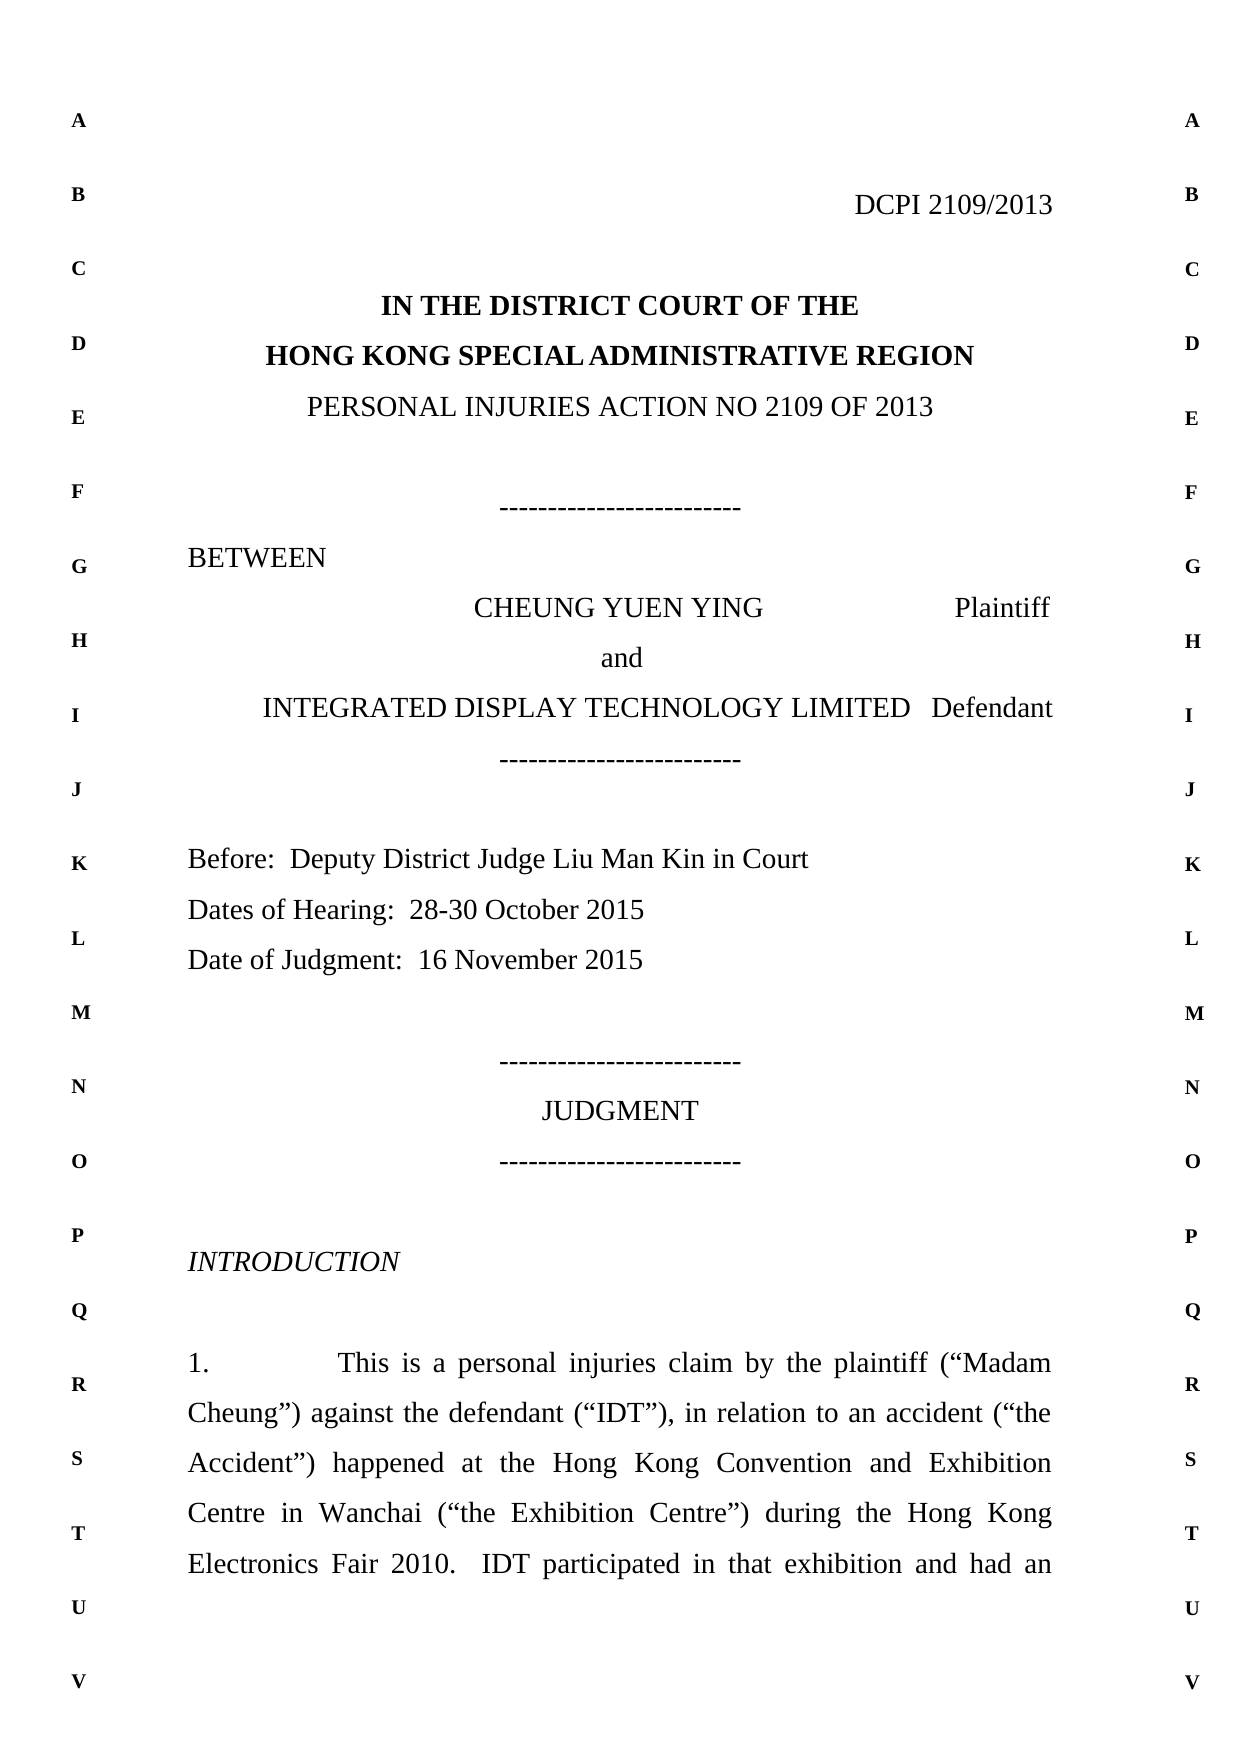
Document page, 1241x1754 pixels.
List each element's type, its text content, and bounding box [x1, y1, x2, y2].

text Before: Deputy District Judge Liu Man Kin in Court [187, 842, 1053, 875]
text ------------------------- [187, 489, 1053, 523]
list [187, 1345, 1053, 1579]
text ------------------------- [187, 741, 1053, 774]
text ------------------------- [187, 1143, 1053, 1177]
text Dates of Hearing: 28-30 October 2015 [187, 892, 1053, 925]
text PERSONAL INJURIES ACTION NO 2109 OF 2013 [187, 389, 1053, 422]
text CHEUNG YUEN YING Plaintiff [187, 590, 1056, 623]
text ------------------------- [187, 1043, 1053, 1076]
subtitle DCPI 2109/2013 [187, 187, 1053, 221]
text JUDGMENT [187, 1093, 1053, 1127]
text Date of Judgment: 16 November 2015 [187, 942, 1053, 976]
text IN THE DISTRICT COURT OF THE [187, 288, 1053, 322]
text and [187, 640, 1056, 674]
subtitle HONG KONG SPECIAL ADMINISTRATIVE REGION [187, 338, 1053, 372]
text INTEGRATED DISPLAY TECHNOLOGY LIMITED Defendant [187, 691, 1056, 724]
text INTRODUCTION [187, 1244, 1053, 1278]
text BETWEEN [187, 540, 1053, 573]
